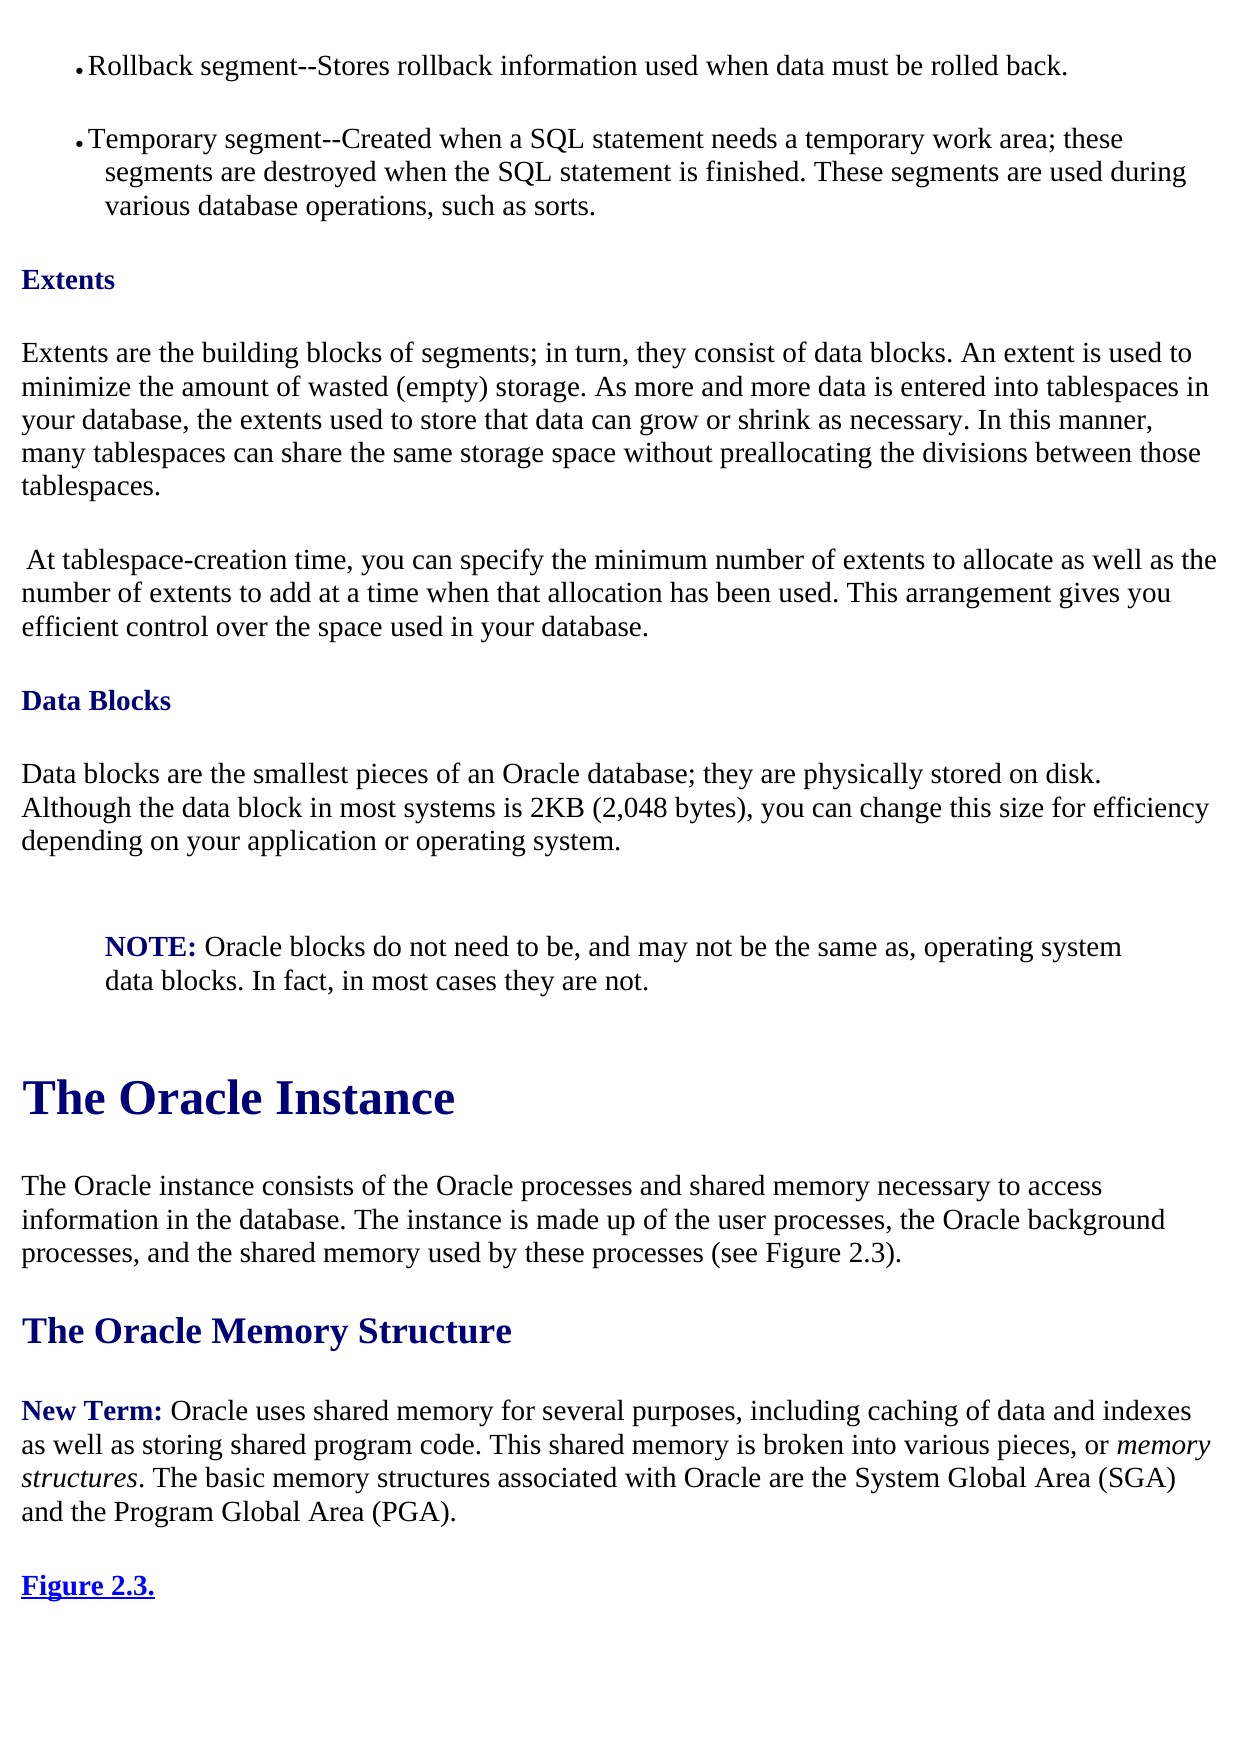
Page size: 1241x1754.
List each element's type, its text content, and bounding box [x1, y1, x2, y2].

text The Oracle instance consists of the Oracle processes and shared memory necessary to access information in the database. The instance is made up of the user processes, the Oracle background processes, and the shared memory used by these processes (see Figure 2.3). [21, 1169, 1173, 1269]
text The Oracle Instance [22, 1068, 1227, 1126]
text Extents [21, 262, 1227, 295]
text At tablespace-creation time, you can specify the minimum number of extents to allocate as well as the [16, 542, 1227, 576]
text Extents are the building blocks of segments; in turn, they consist of data blocks. An extent is used to minimize the amount of wasted (empty) storage. As more and more data is entered into tablespaces in your database, the extents used to store that data can grow or shrink as necessary. In this manner, many tablespaces can share the same storage space without preallocating the divisions between those tablespaces. [21, 336, 1217, 502]
text Data Blocks [21, 683, 1227, 716]
text Data blocks are the smallest pieces of an Oracle database; they are physically stored on disk. Although the data block in most systems is 2KB (2,048 bytes), you can change this size for efficiency depending on your application or operating system. [21, 757, 1217, 856]
text The Oracle Memory Structure [22, 1308, 1227, 1351]
text number of extents to add at a time when that allocation has been used. This arrangement gives you efficient control over the space used in your database. [21, 576, 1179, 642]
text NOTE: Oracle blocks do not need to be, and may not be the same as, operating system data blocks. In fact, in most cases they are not. [104, 930, 1129, 997]
text ● Rollback segment--Stores rollback information used when data must be rolled back. [75, 48, 1227, 81]
text ● Temporary segment--Created when a SQL statement needs a temporary work area; these segments are destroyed when the SQL statement is finished. These segments are used during various database operations, such as sorts. [75, 122, 1194, 221]
text Figure 2.3. [21, 1568, 1227, 1602]
text New Term: Oracle uses shared memory for several purposes, including caching of data and indexes as well as storing shared program code. This shared memory is broken into various pieces, or memory structures. The basic memory structures associated with Oracle are the System Global Area (SGA) and the Program Global Area (PGA). [21, 1393, 1218, 1527]
